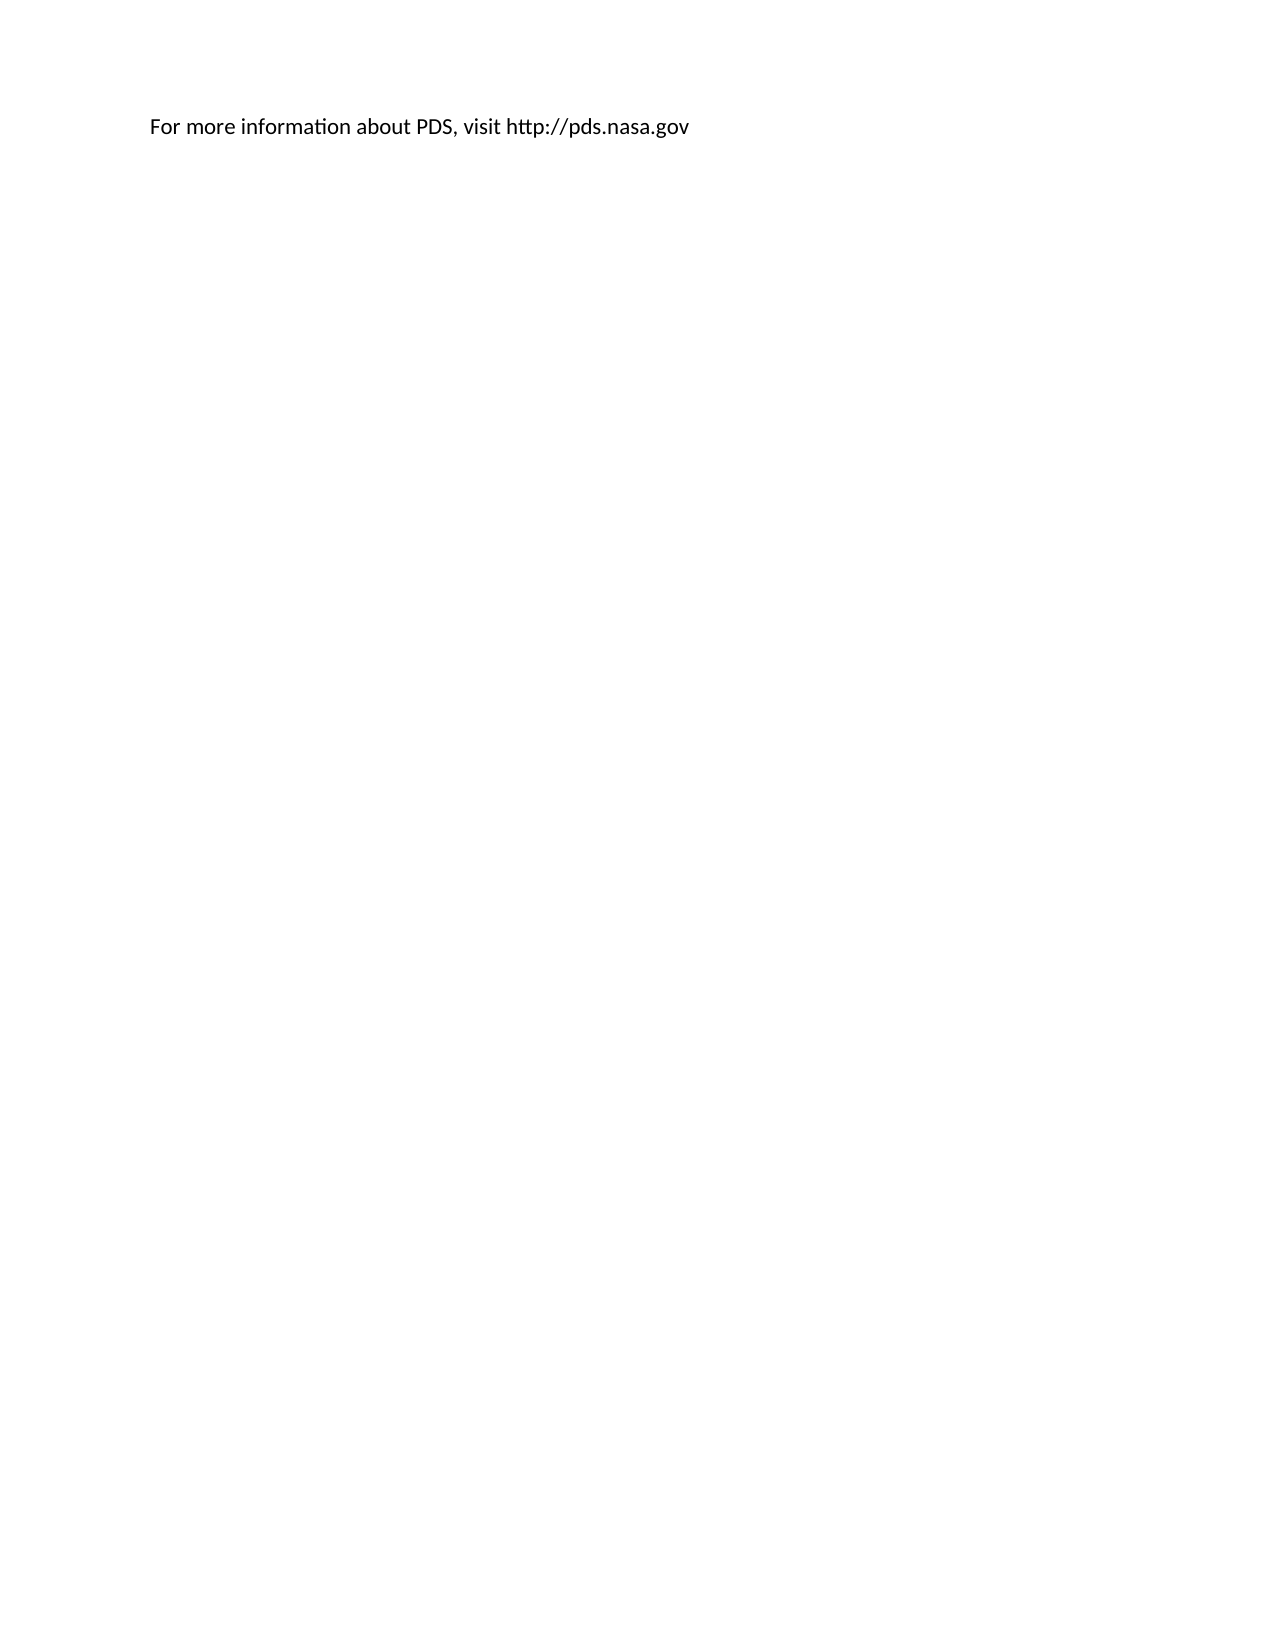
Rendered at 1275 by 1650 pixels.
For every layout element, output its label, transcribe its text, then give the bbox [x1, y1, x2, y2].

text For more information about PDS, visit http://pds.nasa.gov [150, 112, 1125, 141]
